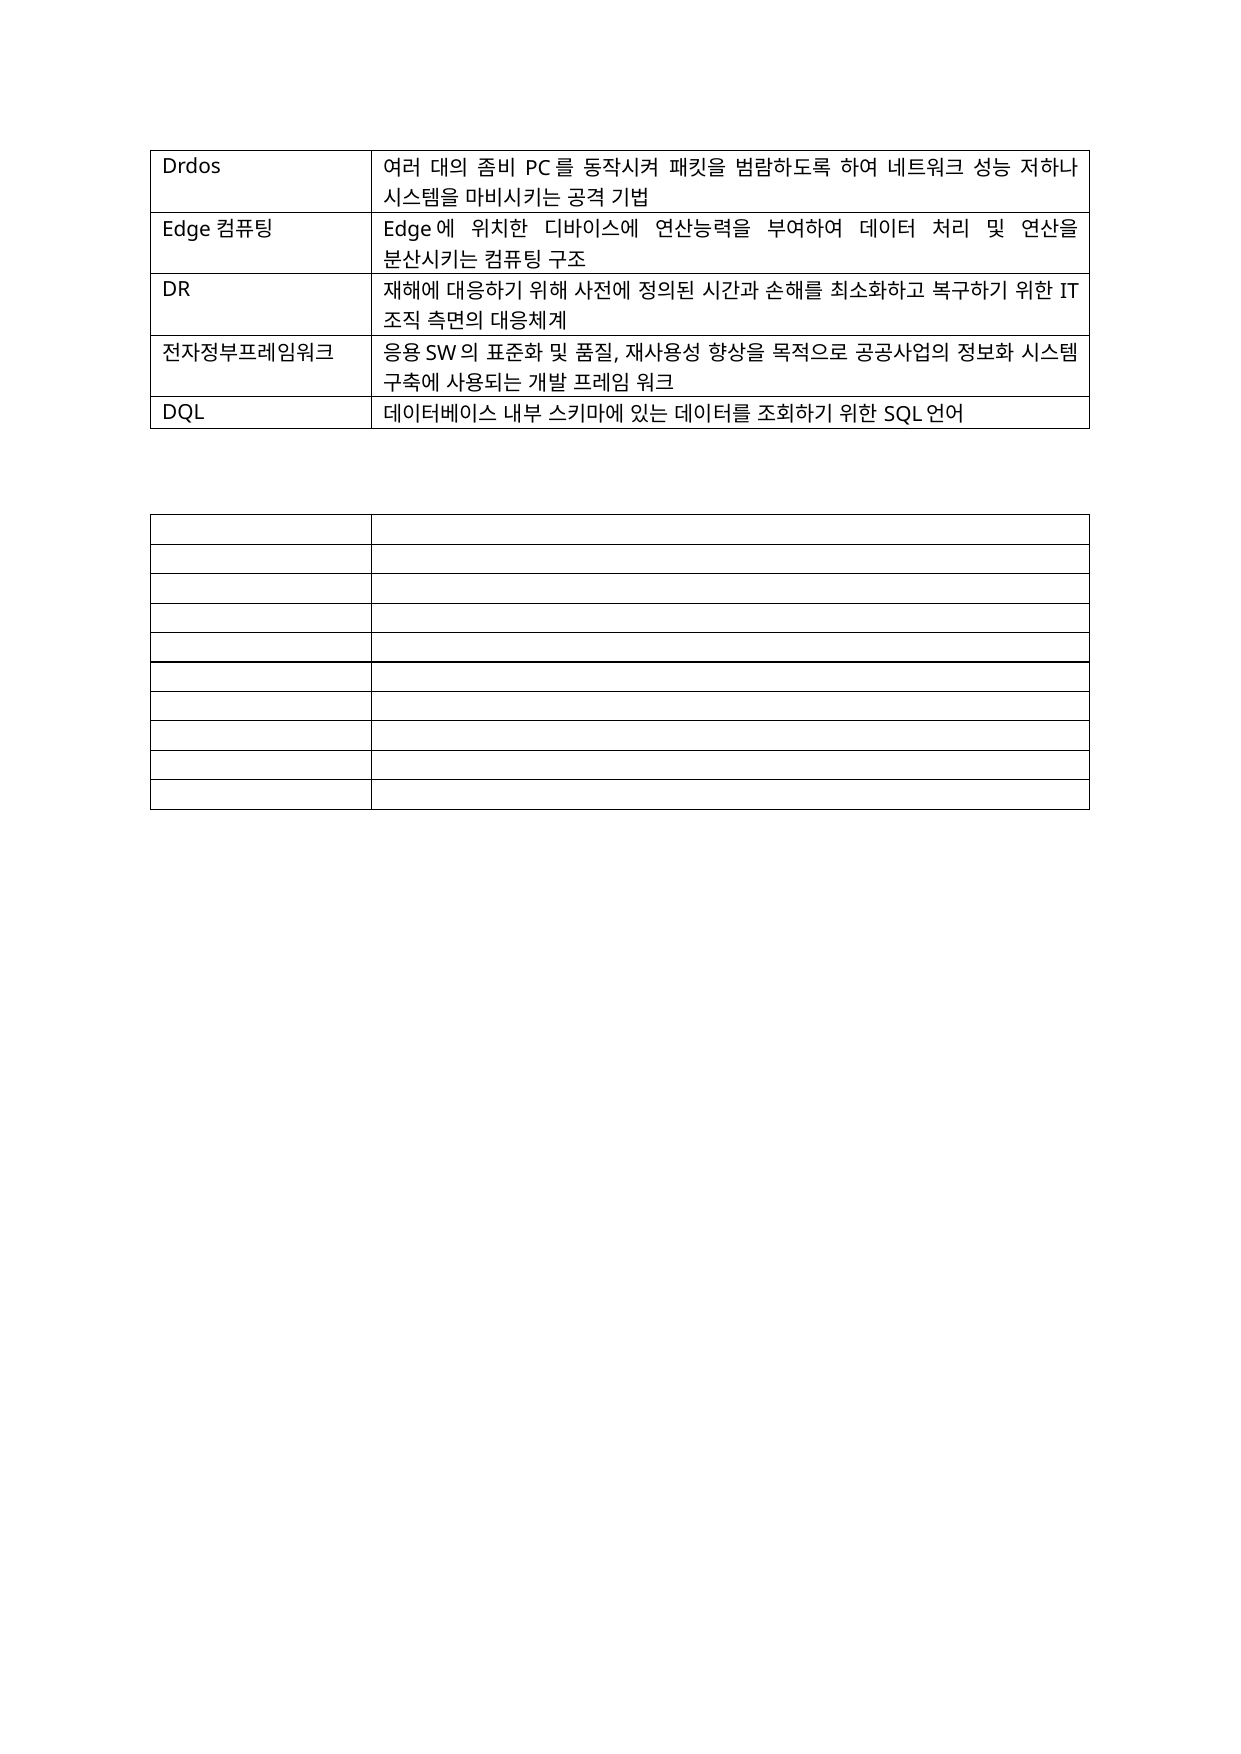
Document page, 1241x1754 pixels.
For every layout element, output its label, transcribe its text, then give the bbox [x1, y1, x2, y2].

table_cell [372, 663, 1089, 691]
table_cell 여러 대의 좀비 PC를 동작시켜 패킷을 범람하도록 하여 네트워크 성능 저하나 시스템을 마비시키는 공격 기법 [372, 151, 1089, 212]
table_cell [372, 721, 1089, 750]
table_cell [372, 545, 1089, 573]
table_cell [151, 663, 371, 691]
table_cell [372, 780, 1089, 809]
table_cell 데이터베이스 내부 스키마에 있는 데이터를 조회하기 위한 SQL언어 [372, 397, 1089, 428]
table_cell 전자정부프레임워크 [151, 336, 371, 396]
table_header [151, 515, 371, 543]
table_cell [151, 545, 371, 573]
table_cell 재해에 대응하기 위해 사전에 정의된 시간과 손해를 최소화하고 복구하기 위한 IT조직 측면의 대응체계 [372, 274, 1089, 335]
table_cell DR [151, 274, 371, 335]
table_cell [372, 692, 1089, 720]
table_cell [151, 574, 371, 602]
table_cell [151, 633, 371, 661]
table_cell [372, 574, 1089, 602]
table_cell Edge 컴퓨팅 [151, 213, 371, 273]
table_cell [151, 721, 371, 750]
table_cell [372, 751, 1089, 779]
table_cell [151, 751, 371, 779]
table_header [372, 515, 1089, 543]
table_cell Drdos [151, 151, 371, 212]
table_cell Edge에 위치한 디바이스에 연산능력을 부여하여 데이터 처리 및 연산을 분산시키는 컴퓨팅 구조 [372, 213, 1089, 273]
table_cell [372, 604, 1089, 632]
table_cell [151, 692, 371, 720]
table_cell [372, 633, 1089, 661]
table_cell DQL [151, 397, 371, 428]
table_cell 응용SW의 표준화 및 품질, 재사용성 향상을 목적으로 공공사업의 정보화 시스템 구축에 사용되는 개발 프레임 워크 [372, 336, 1089, 396]
table_cell [151, 604, 371, 632]
table_cell [151, 780, 371, 809]
